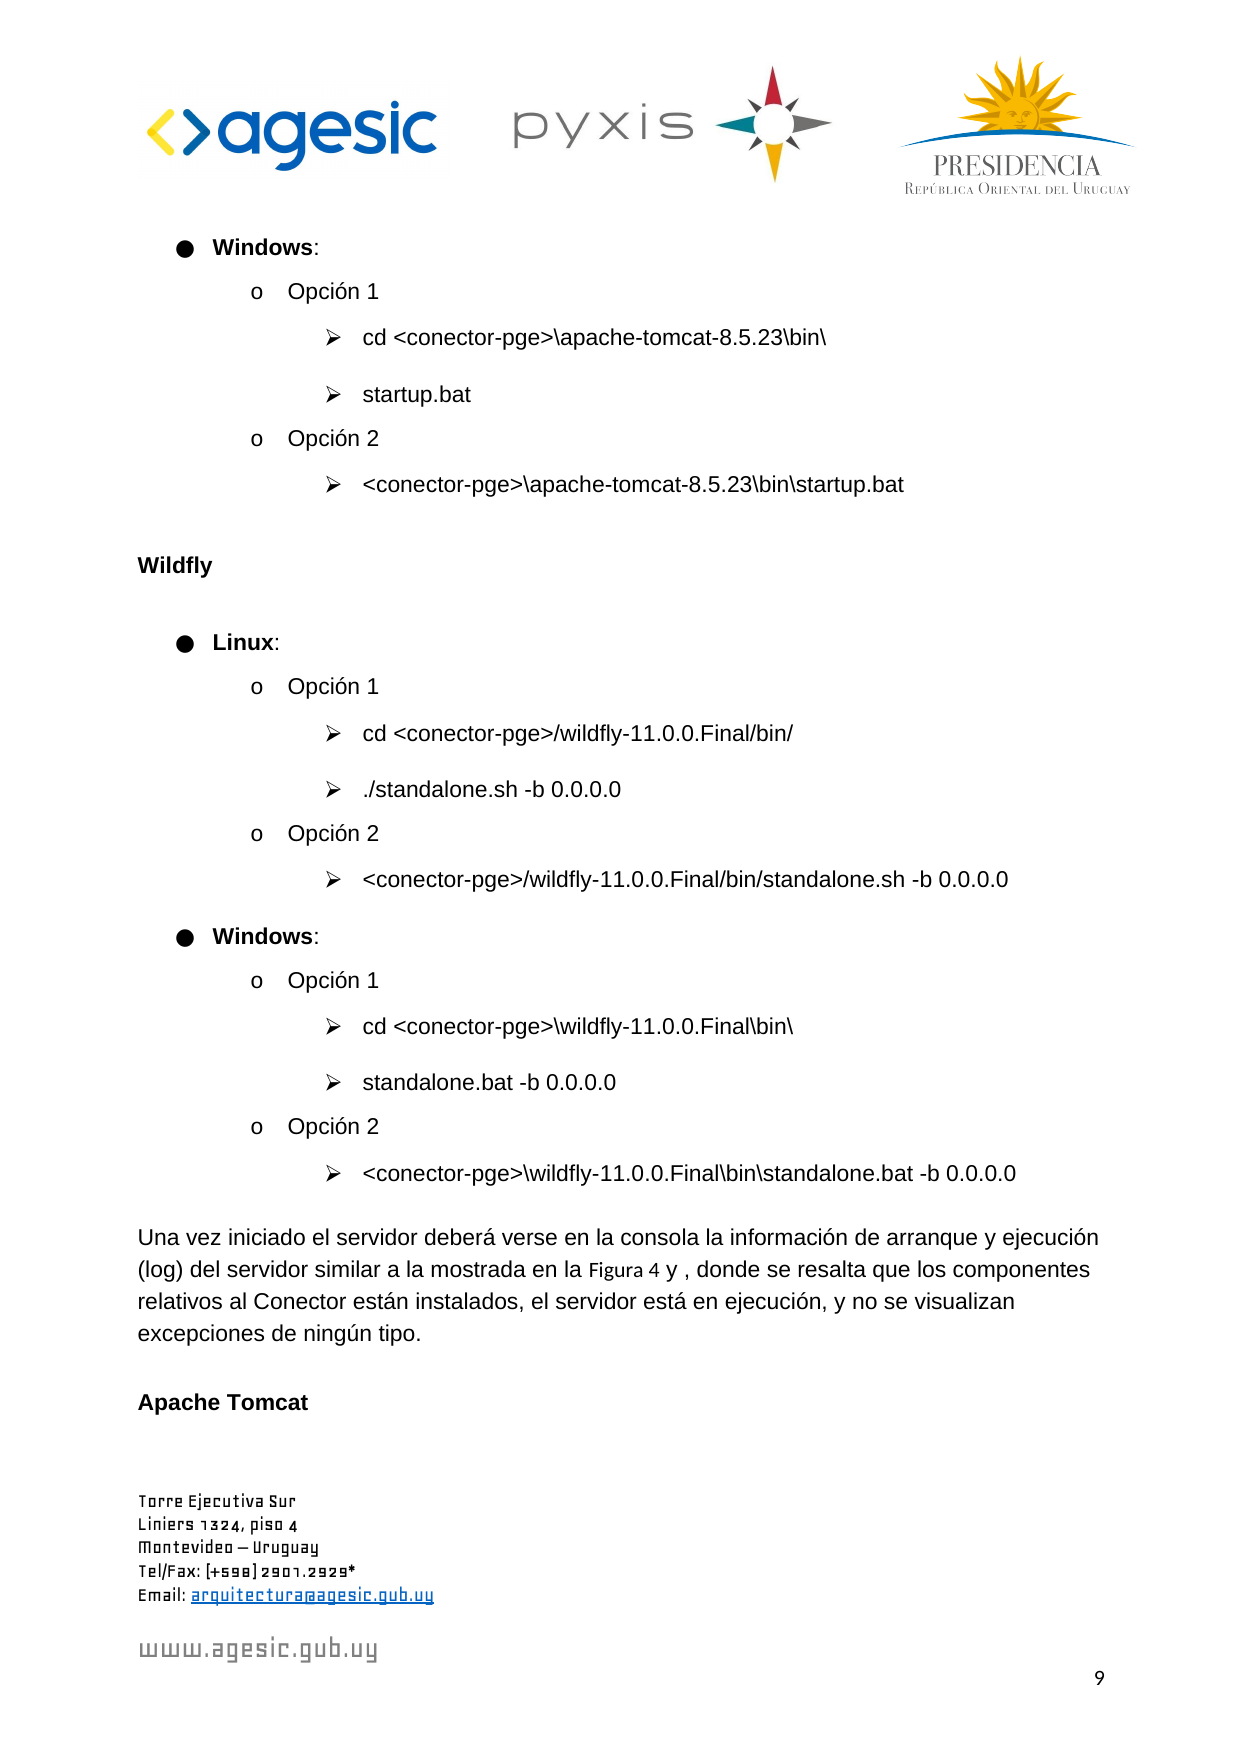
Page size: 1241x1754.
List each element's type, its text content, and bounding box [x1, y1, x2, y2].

list standalone.bat -b 0.0.0.0 [325, 1057, 1105, 1104]
list startup.bat [325, 368, 1105, 415]
list <conector-pge>/wildfly-11.0.0.Final/bin/standalone.sh -b 0.0.0.0 [325, 854, 1105, 901]
list <conector-pge>\apache-tomcat-8.5.23\bin\startup.bat [325, 458, 1105, 506]
list Opción 2 [250, 1113, 1105, 1142]
list Opción 2 [250, 424, 1105, 453]
list Opción 1 [250, 967, 1105, 995]
list Opción 1 [250, 673, 1105, 702]
picture [137, 79, 452, 180]
list ./standalone.sh -b 0.0.0.0 [325, 763, 1105, 811]
list Windows: [175, 222, 1105, 268]
list Opción 2 [250, 820, 1105, 848]
picture [897, 54, 1138, 194]
list <conector-pge>\wildfly-11.0.0.Final\bin\standalone.bat -b 0.0.0.0 [325, 1147, 1105, 1194]
list cd <conector-pge>/wildfly-11.0.0.Final/bin/ [325, 707, 1105, 754]
text Wildfly [137, 552, 1105, 579]
list Windows: [175, 910, 1105, 957]
text Apache Tomcat [137, 1389, 1105, 1415]
picture [492, 54, 848, 199]
list Linux: [175, 617, 1105, 664]
text Una vez iniciado el servidor deberá verse en la consola la información de arranque y ejecución (log) del servidor similar a la mostrada en la Figura 4 y , donde se resalta que los componentes relativos al Conector están instalados, el servidor está en ejecución, y no se visualizan excepciones de ningún tipo. [137, 1224, 1105, 1346]
list cd <conector-pge>\wildfly-11.0.0.Final\bin\ [325, 1001, 1105, 1047]
list cd <conector-pge>\apache-tomcat-8.5.23\bin\ [325, 312, 1105, 359]
list Opción 1 [250, 278, 1105, 306]
